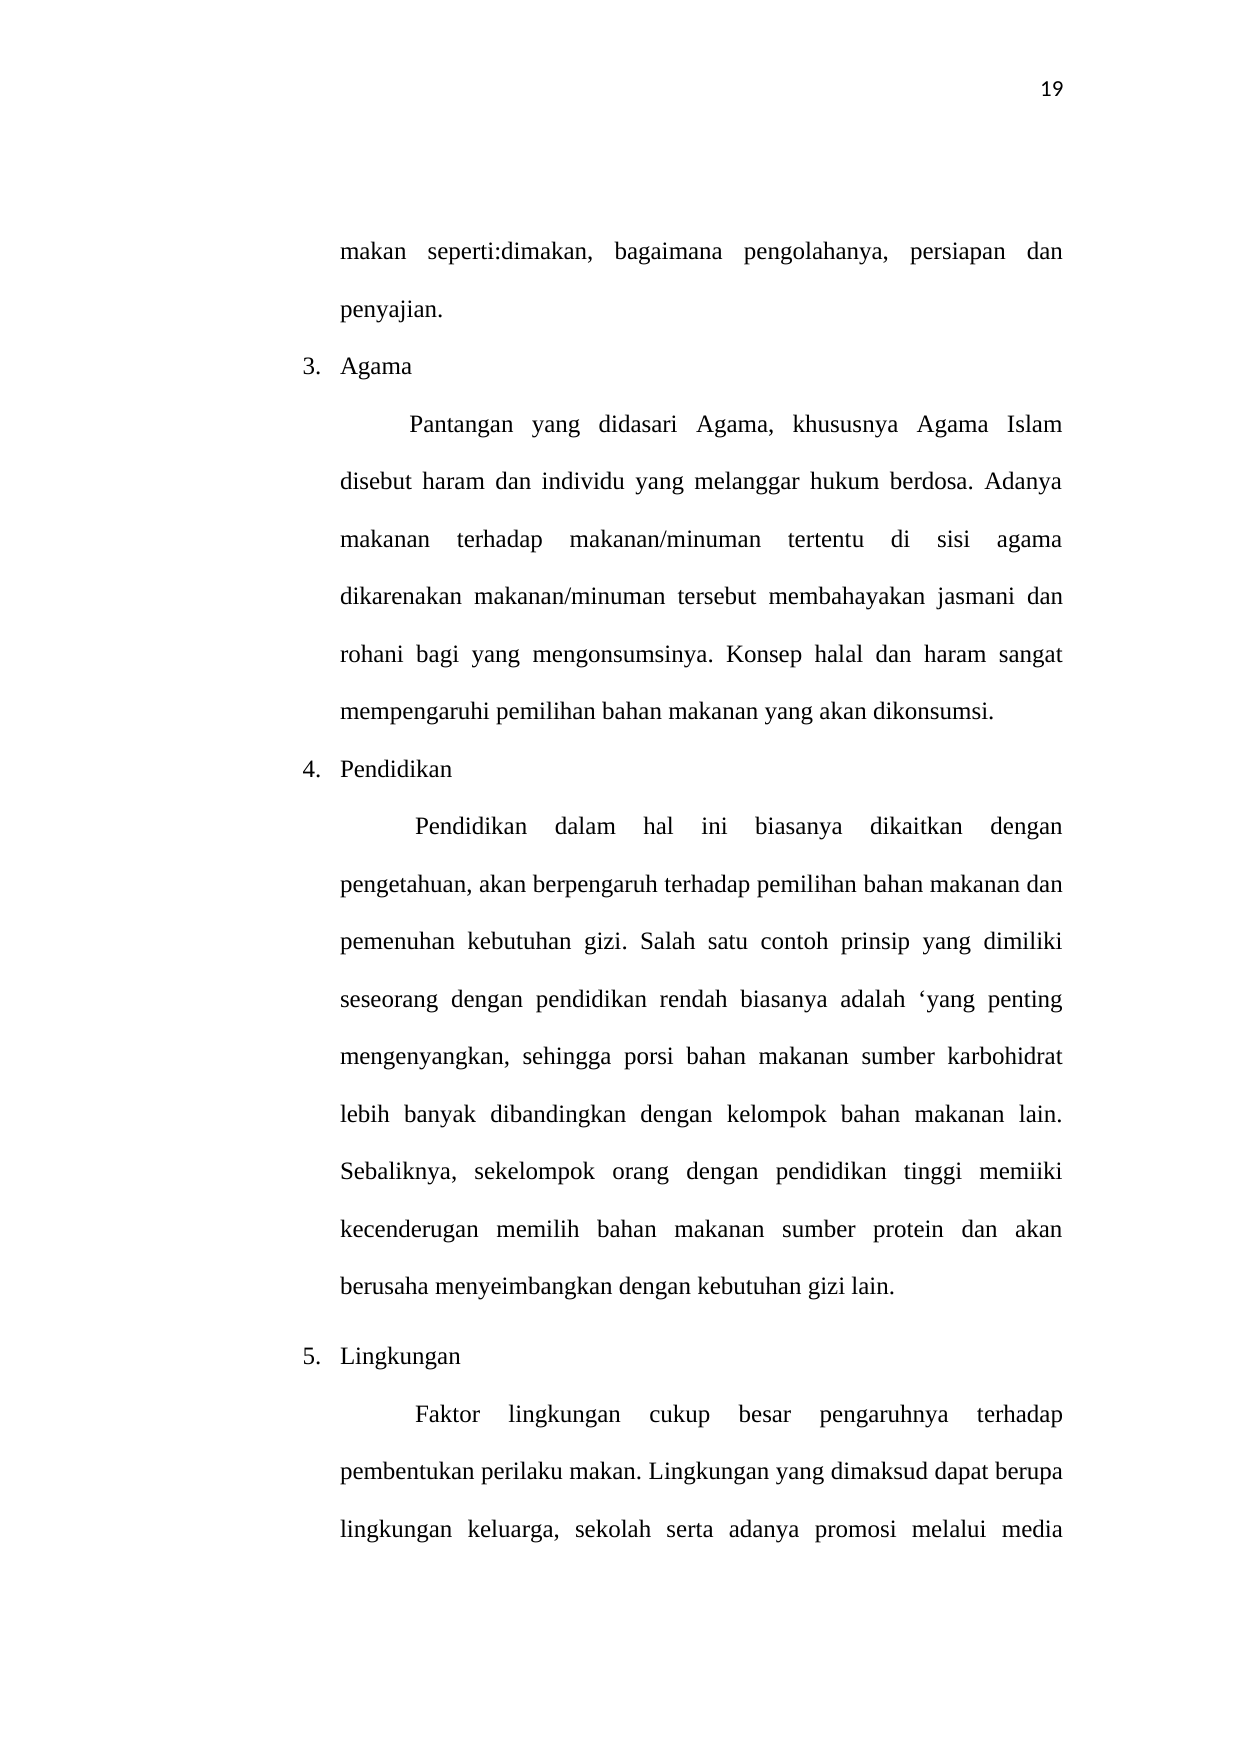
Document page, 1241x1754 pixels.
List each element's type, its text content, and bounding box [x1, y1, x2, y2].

list Agama [302, 351, 1063, 380]
list Pendidikan [302, 754, 1063, 782]
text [340, 1399, 1063, 1542]
text Pantangan yang didasari Agama, khususnya Agama Islam disebut haram dan individu yang melanggar hukum berdosa. Adanya makanan terhadap makanan/minuman tertentu di sisi agama dikarenakan makanan/minuman tersebut membahayakan jasmani dan rohani bagi yang mengonsumsinya. Konsep halal dan haram sangat mempengaruhi pemilihan bahan makanan yang akan dikonsumsi. [340, 409, 1063, 725]
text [340, 236, 1063, 322]
text Pendidikan dalam hal ini biasanya dikaitkan dengan pengetahuan, akan berpengaruh terhadap pemilihan bahan makanan dan pemenuhan kebutuhan gizi. Salah satu contoh prinsip yang dimiliki seseorang dengan pendidikan rendah biasanya adalah ‘yang penting mengenyangkan, sehingga porsi bahan makanan sumber karbohidrat lebih banyak dibandingkan dengan kelompok bahan makanan lain. Sebaliknya, sekelompok orang dengan pendidikan tinggi memiiki kecenderugan memilih bahan makanan sumber protein dan akan berusaha menyeimbangkan dengan kebutuhan gizi lain. [340, 811, 1063, 1300]
list Lingkungan [302, 1341, 1063, 1370]
